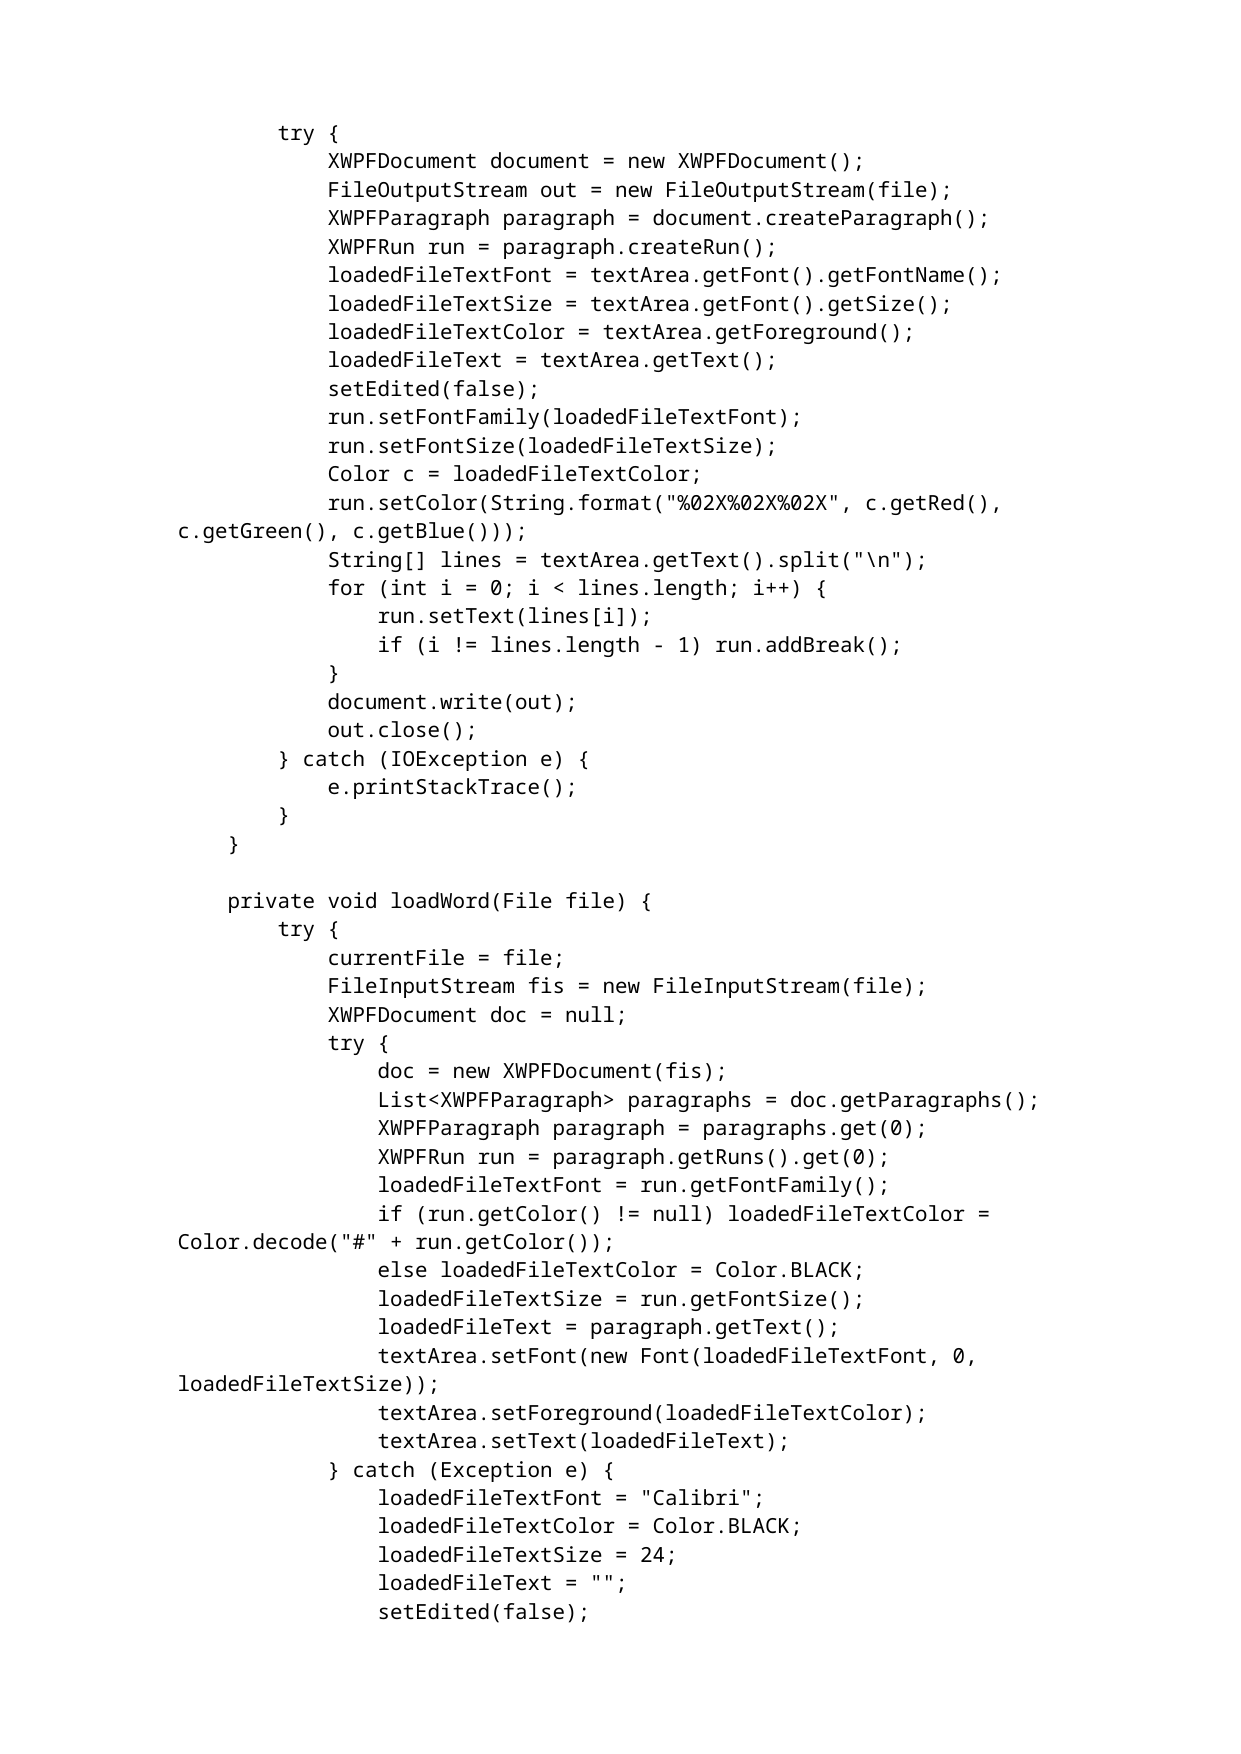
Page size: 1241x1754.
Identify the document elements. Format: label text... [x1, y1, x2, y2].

text setEdited(false); [177, 374, 1152, 402]
text textArea.setFont(new Font(loadedFileTextFont, 0, loadedFileTextSize)); [177, 1341, 1152, 1398]
text out.close(); [177, 715, 1152, 744]
text loadedFileTextColor = textArea.getForeground(); [177, 317, 1152, 346]
text run.setFontFamily(loadedFileTextFont); [177, 402, 1152, 431]
text doc = new XWPFDocument(fis); [177, 1057, 1152, 1085]
text String[] lines = textArea.getText().split("\n"); [177, 545, 1152, 573]
text for (int i = 0; i < lines.length; i++) { [177, 573, 1152, 602]
text loadedFileTextFont = textArea.getFont().getFontName(); [177, 260, 1152, 289]
text } [177, 829, 1152, 857]
text run.setText(lines[i]); [177, 602, 1152, 630]
text else loadedFileTextColor = Color.BLACK; [177, 1256, 1152, 1284]
text loadedFileTextSize = run.getFontSize(); [177, 1284, 1152, 1312]
text try { [177, 914, 1152, 943]
text XWPFDocument doc = null; [177, 1000, 1152, 1028]
text loadedFileText = ""; [177, 1568, 1152, 1597]
text e.printStackTrace(); [177, 772, 1152, 801]
text document.write(out); [177, 687, 1152, 715]
text } [177, 658, 1152, 687]
text } catch (Exception e) { [177, 1455, 1152, 1483]
text XWPFParagraph paragraph = paragraphs.get(0); [177, 1113, 1152, 1142]
text textArea.setForeground(loadedFileTextColor); [177, 1398, 1152, 1426]
text XWPFDocument document = new XWPFDocument(); [177, 147, 1152, 175]
text loadedFileTextFont = run.getFontFamily(); [177, 1170, 1152, 1199]
text loadedFileTextFont = "Calibri"; [177, 1483, 1152, 1512]
text } [177, 801, 1152, 829]
text XWPFRun run = paragraph.getRuns().get(0); [177, 1142, 1152, 1170]
text if (run.getColor() != null) loadedFileTextColor = Color.decode("#" + run.getColor()); [177, 1199, 1152, 1256]
text loadedFileText = textArea.getText(); [177, 346, 1152, 374]
text } catch (IOException e) { [177, 744, 1152, 772]
text try { [177, 1028, 1152, 1057]
text loadedFileTextSize = 24; [177, 1540, 1152, 1568]
text XWPFParagraph paragraph = document.createParagraph(); [177, 203, 1152, 232]
text loadedFileTextColor = Color.BLACK; [177, 1512, 1152, 1540]
text try { [177, 118, 1152, 147]
text FileInputStream fis = new FileInputStream(file); [177, 971, 1152, 1000]
text run.setColor(String.format("%02X%02X%02X", c.getRed(), c.getGreen(), c.getBlue())); [177, 488, 1152, 545]
text textArea.setText(loadedFileText); [177, 1426, 1152, 1455]
text List<XWPFParagraph> paragraphs = doc.getParagraphs(); [177, 1085, 1152, 1113]
text XWPFRun run = paragraph.createRun(); [177, 232, 1152, 260]
text run.setFontSize(loadedFileTextSize); [177, 431, 1152, 459]
text FileOutputStream out = new FileOutputStream(file); [177, 175, 1152, 203]
text private void loadWord(File file) { [177, 886, 1152, 914]
text if (i != lines.length - 1) run.addBreak(); [177, 630, 1152, 658]
text loadedFileText = paragraph.getText(); [177, 1312, 1152, 1341]
text currentFile = file; [177, 943, 1152, 971]
text loadedFileTextSize = textArea.getFont().getSize(); [177, 289, 1152, 317]
text setEdited(false); [177, 1597, 1152, 1625]
text Color c = loadedFileTextColor; [177, 459, 1152, 488]
